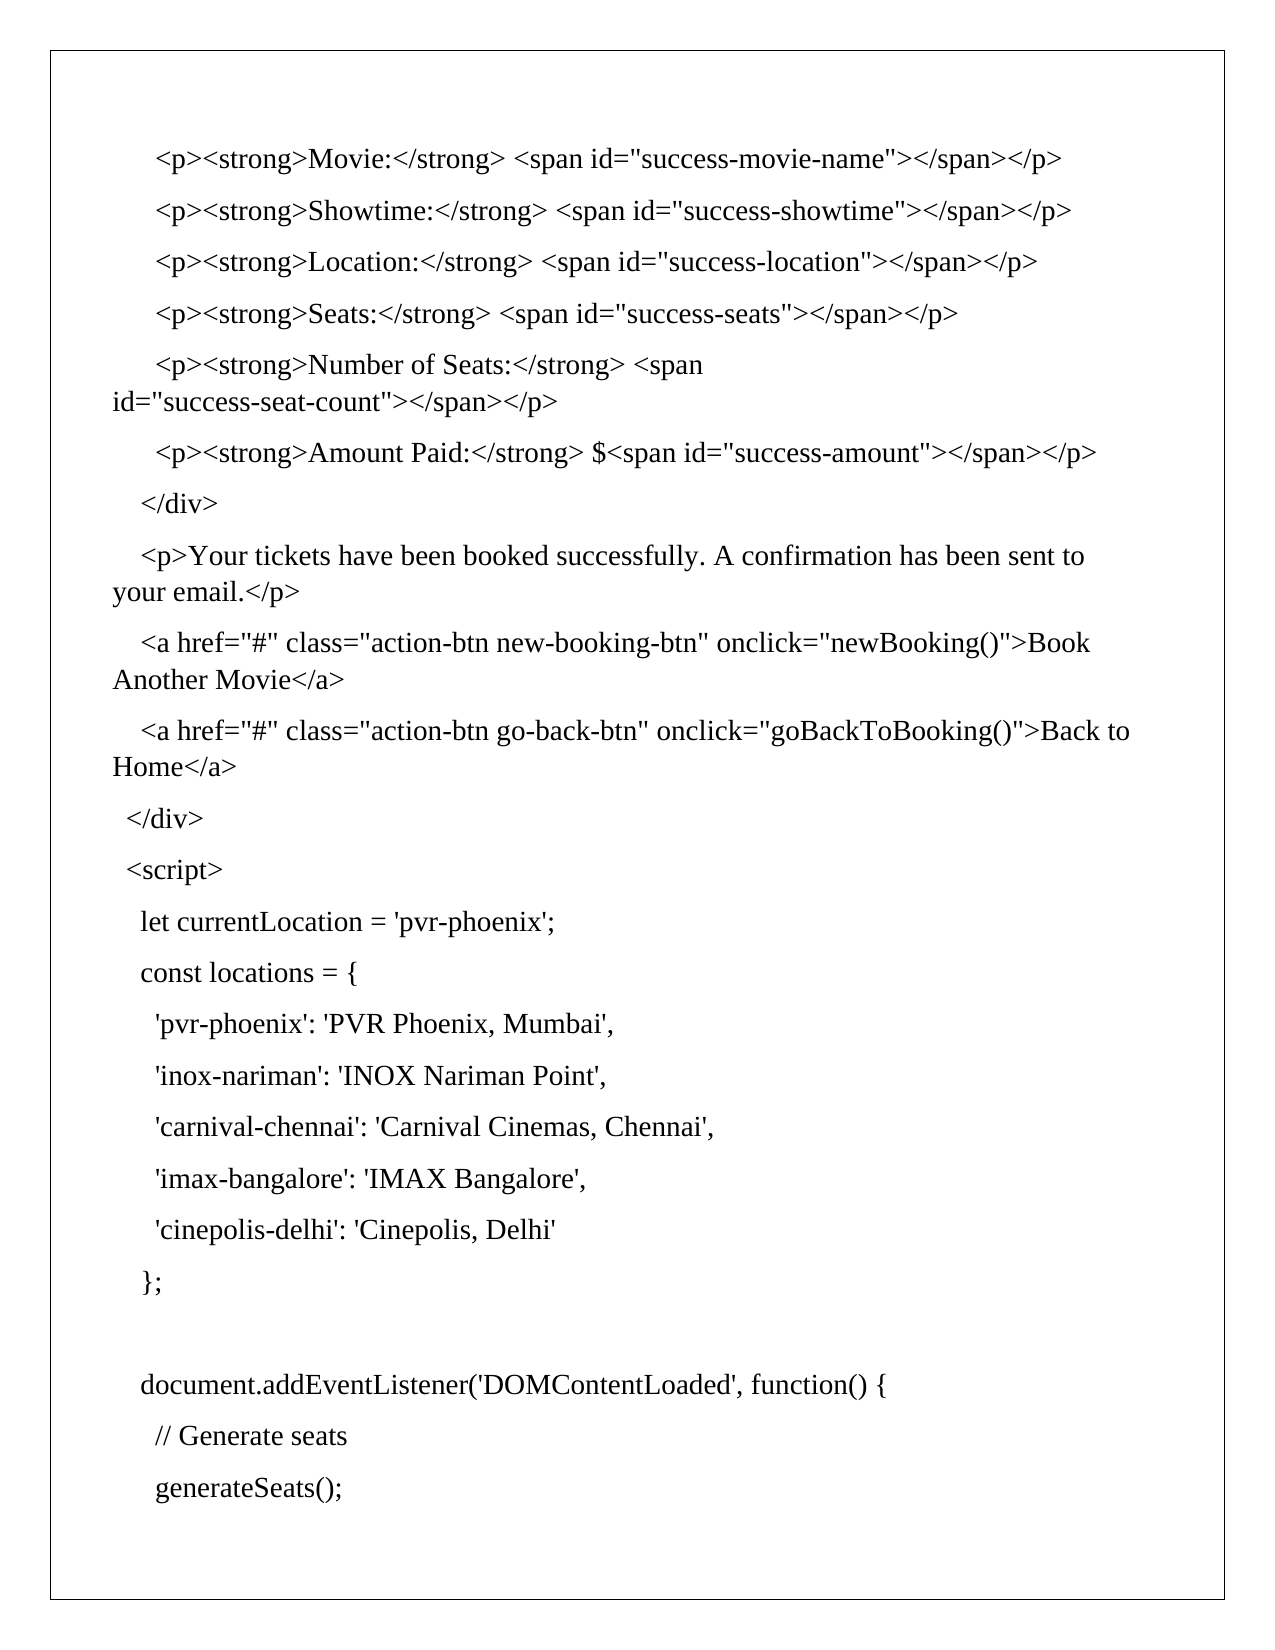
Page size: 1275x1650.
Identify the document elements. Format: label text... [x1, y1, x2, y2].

text <a href="#" class="action-btn go-back-btn" onclick="goBackToBooking()">Back to Home</a> [111, 713, 1133, 783]
text let currentLocation = 'pvr-phoenix'; [111, 904, 1133, 937]
text <p><strong>Movie:</strong> <span id="success-movie-name"></span></p> [111, 142, 1133, 175]
text <p><strong>Showtime:</strong> <span id="success-showtime"></span></p> [111, 193, 1133, 227]
text 'imax-bangalore': 'IMAX Bangalore', [111, 1161, 1133, 1194]
text <p>Your tickets have been booked successfully. A confirmation has been sent to your email.</p> [111, 538, 1133, 608]
text </div> [111, 487, 1133, 520]
text }; [111, 1264, 1133, 1297]
text </div> [111, 801, 1133, 834]
text 'pvr-phoenix': 'PVR Phoenix, Mumbai', [111, 1007, 1133, 1040]
text <script> [111, 852, 1133, 886]
text 'carnival-chennai': 'Carnival Cinemas, Chennai', [111, 1109, 1133, 1143]
text const locations = { [111, 955, 1133, 989]
text <p><strong>Number of Seats:</strong> <span id="success-seat-count"></span></p> [111, 347, 1133, 417]
text <a href="#" class="action-btn new-booking-btn" onclick="newBooking()">Book Another Movie</a> [111, 626, 1133, 695]
text <p><strong>Location:</strong> <span id="success-location"></span></p> [111, 244, 1133, 278]
text 'inox-nariman': 'INOX Nariman Point', [111, 1058, 1133, 1092]
text generateSeats(); [111, 1470, 1133, 1503]
text document.addEventListener('DOMContentLoaded', function() { [111, 1367, 1133, 1400]
text <p><strong>Seats:</strong> <span id="success-seats"></span></p> [111, 296, 1133, 329]
text 'cinepolis-delhi': 'Cinepolis, Delhi' [111, 1212, 1133, 1246]
text <p><strong>Amount Paid:</strong> $<span id="success-amount"></span></p> [111, 435, 1133, 469]
text // Generate seats [111, 1418, 1133, 1452]
